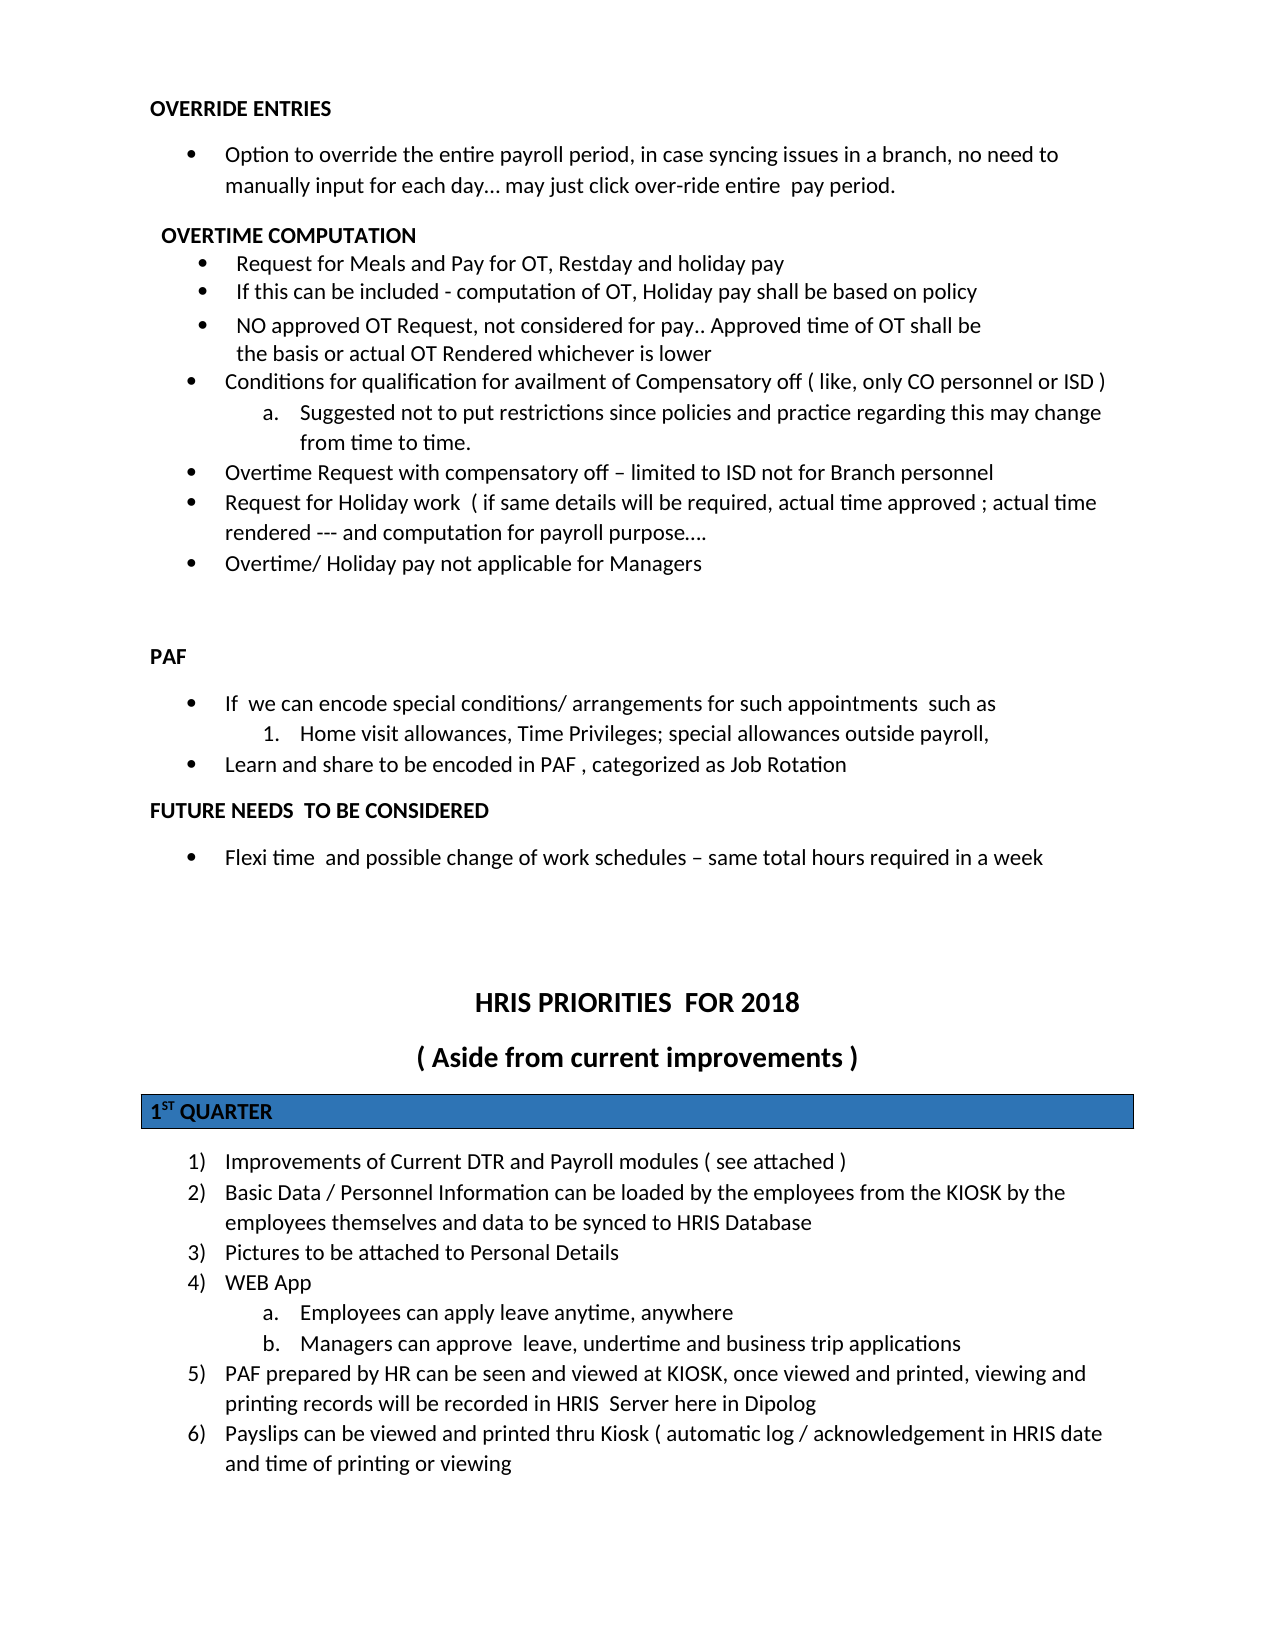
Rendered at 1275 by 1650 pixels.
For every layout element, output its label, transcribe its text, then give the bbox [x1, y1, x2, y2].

list Flexi time and possible change of work schedules – same total hours required in a week [187, 843, 1125, 872]
list Basic Data / Personnel Information can be loaded by the employees from the KIOSK by the employees themselves and data to be synced to HRIS Database [187, 1178, 1125, 1236]
text ( Aside from current improvements ) [150, 1039, 1125, 1075]
text OVERRIDE ENTRIES [150, 94, 1125, 122]
text 1ST QUARTER [142, 1095, 1133, 1128]
text HRIS PRIORITIES FOR 2018 [150, 984, 1125, 1020]
table_cell NO approved OT Request, not considered for pay.. Approved time of OT shall be the basis or actual OT Rendered whichever is lower [150, 305, 1006, 367]
list Home visit allowances, Time Privileges; special allowances outside payroll, [262, 719, 1125, 748]
list Improvements of Current DTR and Payroll modules ( see attached ) [187, 1147, 1125, 1176]
table_cell Request for Meals and Pay for OT, Restday and holiday pay If this can be included - computation of OT, Holiday pay shall be based on policy [150, 249, 1006, 305]
list Employees can apply leave anytime, anywhere [262, 1298, 1125, 1327]
list PAF prepared by HR can be seen and viewed at KIOSK, once viewed and printed, viewing and printing records will be recorded in HRIS Server here in Dipolog [187, 1359, 1125, 1417]
list Managers can approve leave, undertime and business trip applications [262, 1329, 1125, 1357]
list Learn and share to be encoded in PAF , categorized as Job Rotation [187, 750, 1125, 778]
list Overtime/ Holiday pay not applicable for Managers [187, 549, 1125, 577]
text PAF [150, 642, 1125, 671]
table_header OVERTIME COMPUTATION [150, 218, 1006, 249]
list Option to override the entire payroll period, in case syncing issues in a branch, no need to manually input for each day… may just click over-ride entire pay period. [187, 141, 1125, 199]
list WEB App [187, 1268, 1125, 1296]
list Conditions for qualification for availment of Compensatory off ( like, only CO personnel or ISD ) [187, 367, 1125, 396]
list If we can encode special conditions/ arrangements for such appointments such as [187, 689, 1125, 717]
list Request for Holiday work ( if same details will be required, actual time approved ; actual time rendered --- and computation for payroll purpose…. [187, 488, 1125, 547]
list Payslips can be viewed and printed thru Kiosk ( automatic log / acknowledgement in HRIS date and time of printing or viewing [187, 1419, 1125, 1478]
list Suggested not to put restrictions since policies and practice regarding this may change from time to time. [262, 398, 1125, 456]
list Pictures to be attached to Personal Details [187, 1238, 1125, 1266]
list Overtime Request with compensatory off – limited to ISD not for Branch personnel [187, 458, 1125, 486]
text FUTURE NEEDS TO BE CONSIDERED [150, 797, 1125, 825]
